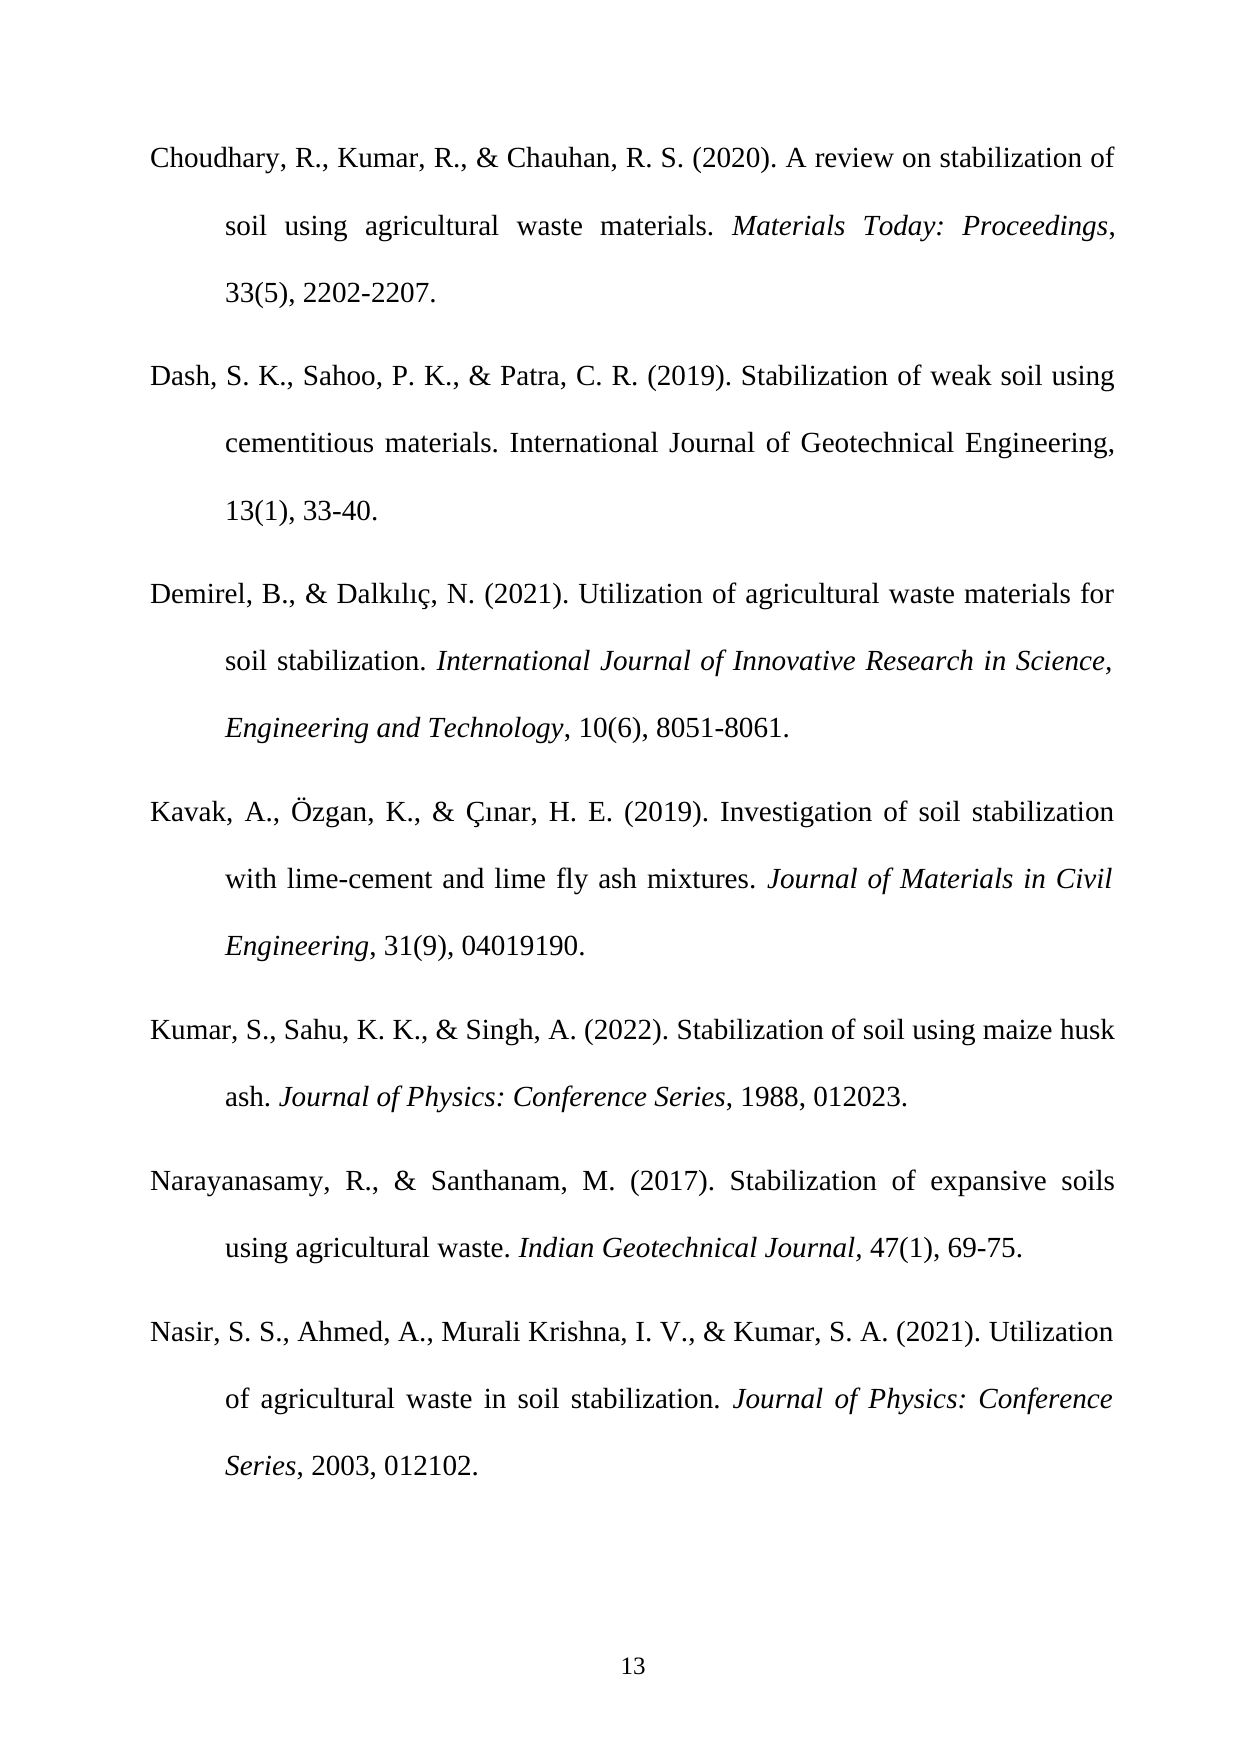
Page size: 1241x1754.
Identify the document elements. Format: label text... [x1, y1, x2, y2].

text Nasir, S. S., Ahmed, A., Murali Krishna, I. V., & Kumar, S. A. (2021). Utilization of agricultural waste in soil stabilization. Journal of Physics: Conference Series, 2003, 012102. [150, 1314, 1116, 1482]
text Choudhary, R., Kumar, R., & Chauhan, R. S. (2020). A review on stabilization of soil using agricultural waste materials. Materials Today: Proceedings, 33(5), 2202-2207. [150, 141, 1116, 308]
text Kavak, A., Özgan, K., & Çınar, H. E. (2019). Investigation of soil stabilization with lime-cement and lime fly ash mixtures. Journal of Materials in Civil Engineering, 31(9), 04019190. [150, 794, 1116, 962]
text Kumar, S., Sahu, K. K., & Singh, A. (2022). Stabilization of soil using maize husk ash. Journal of Physics: Conference Series, 1988, 012023. [150, 1012, 1116, 1113]
text Narayanasamy, R., & Santhanam, M. (2017). Stabilization of expansive soils using agricultural waste. Indian Geotechnical Journal, 47(1), 69-75. [150, 1163, 1116, 1264]
text Dash, S. K., Sahoo, P. K., & Patra, C. R. (2019). Stabilization of weak soil using cementitious materials. International Journal of Geotechnical Engineering, 13(1), 33-40. [150, 358, 1116, 526]
text Demirel, B., & Dalkılıç, N. (2021). Utilization of agricultural waste materials for soil stabilization. International Journal of Innovative Research in Science, Engineering and Technology, 10(6), 8051-8061. [150, 576, 1116, 744]
